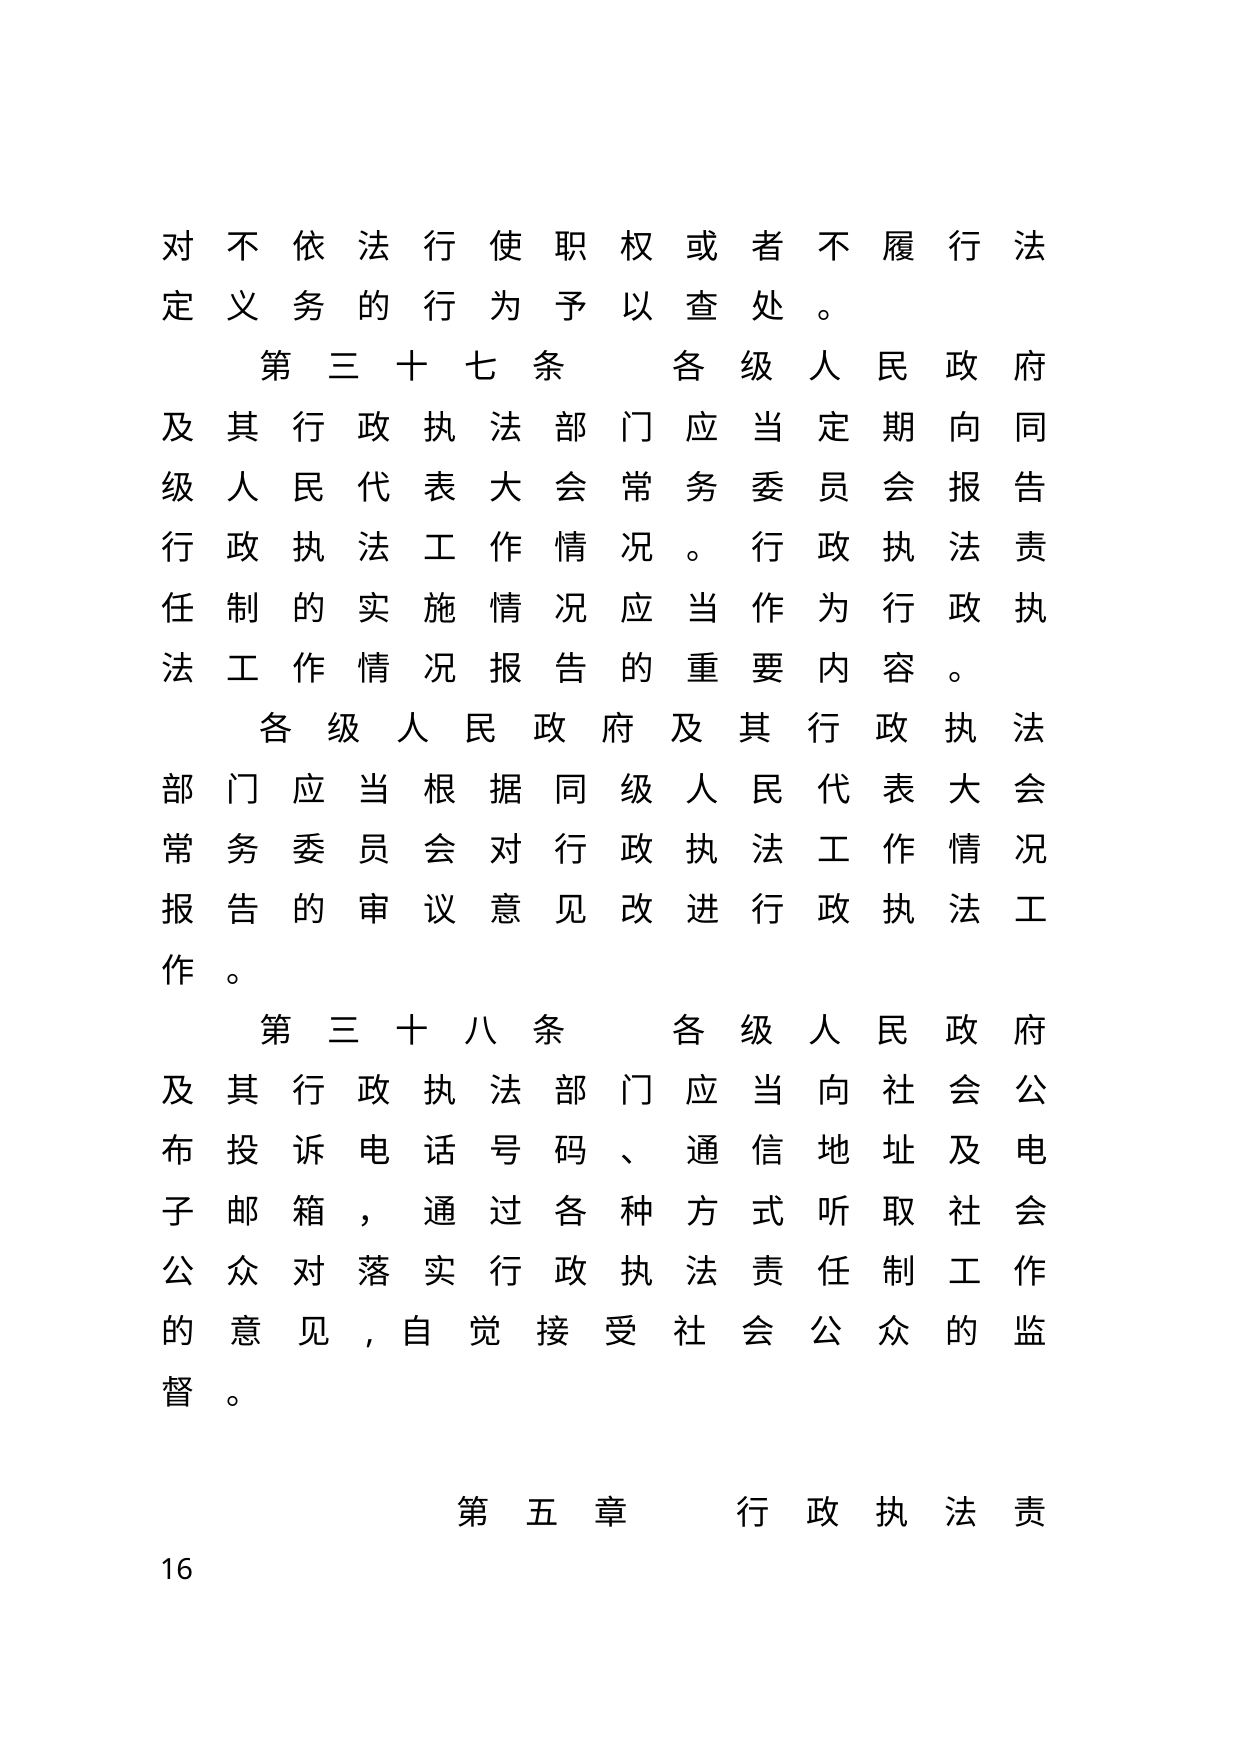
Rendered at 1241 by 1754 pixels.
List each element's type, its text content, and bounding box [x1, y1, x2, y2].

text 第三十八条 各级人民政府及其行政执法部门应当向社会公布投诉电话号码、通信地址及电子邮箱，通过各种方式听取社会公众对落实行政执法责任制工作的意见,自觉接受社会公众的监督。 [161, 998, 1079, 1420]
text 第三十七条 各级人民政府及其行政执法部门应当定期向同级人民代表大会常务委员会报告行政执法工作情况。行政执法责任制的实施情况应当作为行政执法工作情况报告的重要内容。 [161, 334, 1079, 696]
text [161, 213, 1079, 334]
text 各级人民政府及其行政执法部门应当根据同级人民代表大会常务委员会对行政执法工作情况报告的审议意见改进行政执法工作。 [161, 696, 1079, 998]
text 第五章 行政执法责任追究 [161, 1480, 1079, 1540]
